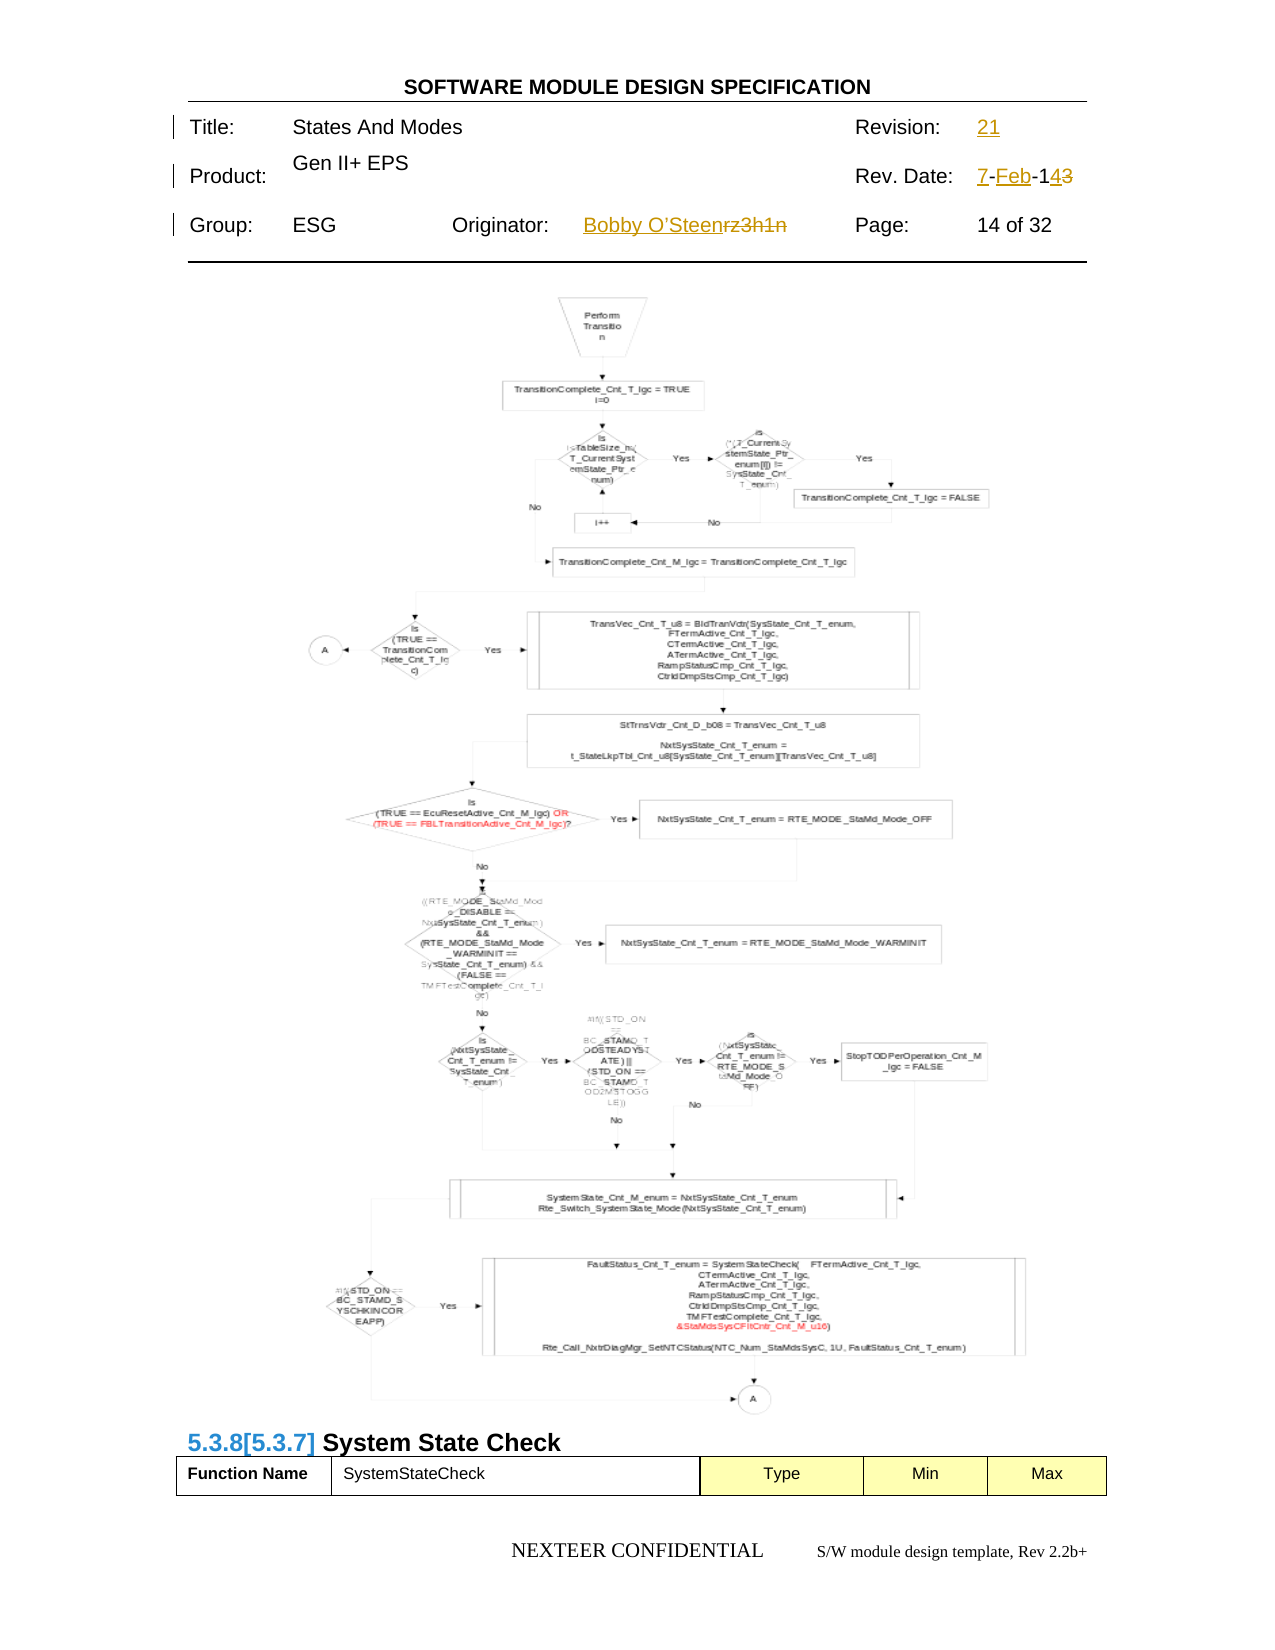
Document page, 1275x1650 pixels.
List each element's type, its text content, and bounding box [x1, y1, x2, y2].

table_header SystemStateCheck [332, 1457, 699, 1495]
table_header Min [864, 1457, 987, 1495]
table_header Type [701, 1457, 863, 1495]
table_header Function Name [177, 1457, 331, 1495]
table_header Max [988, 1457, 1106, 1495]
subtitle System State Check [187, 1427, 1087, 1456]
